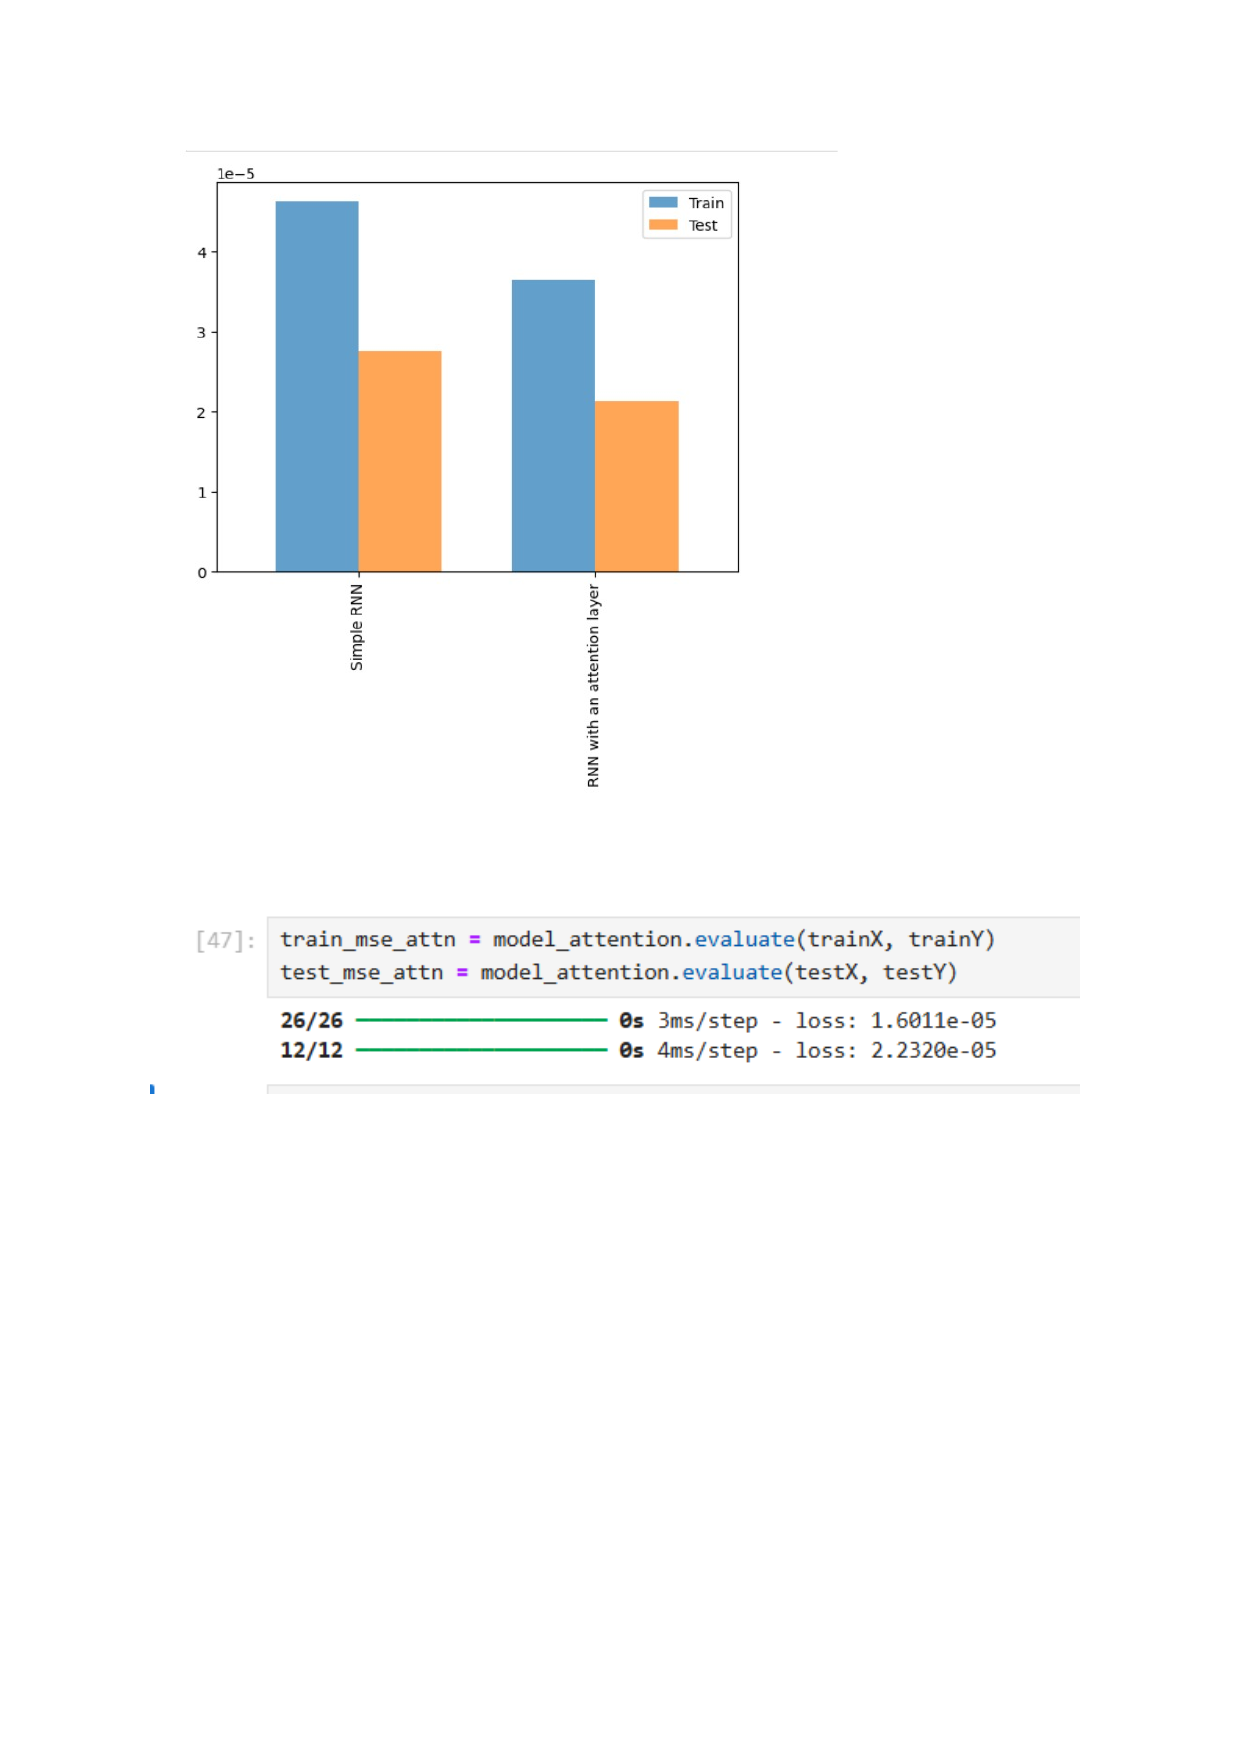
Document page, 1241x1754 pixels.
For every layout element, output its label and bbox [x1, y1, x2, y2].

picture [150, 150, 838, 803]
picture [150, 898, 1080, 1094]
